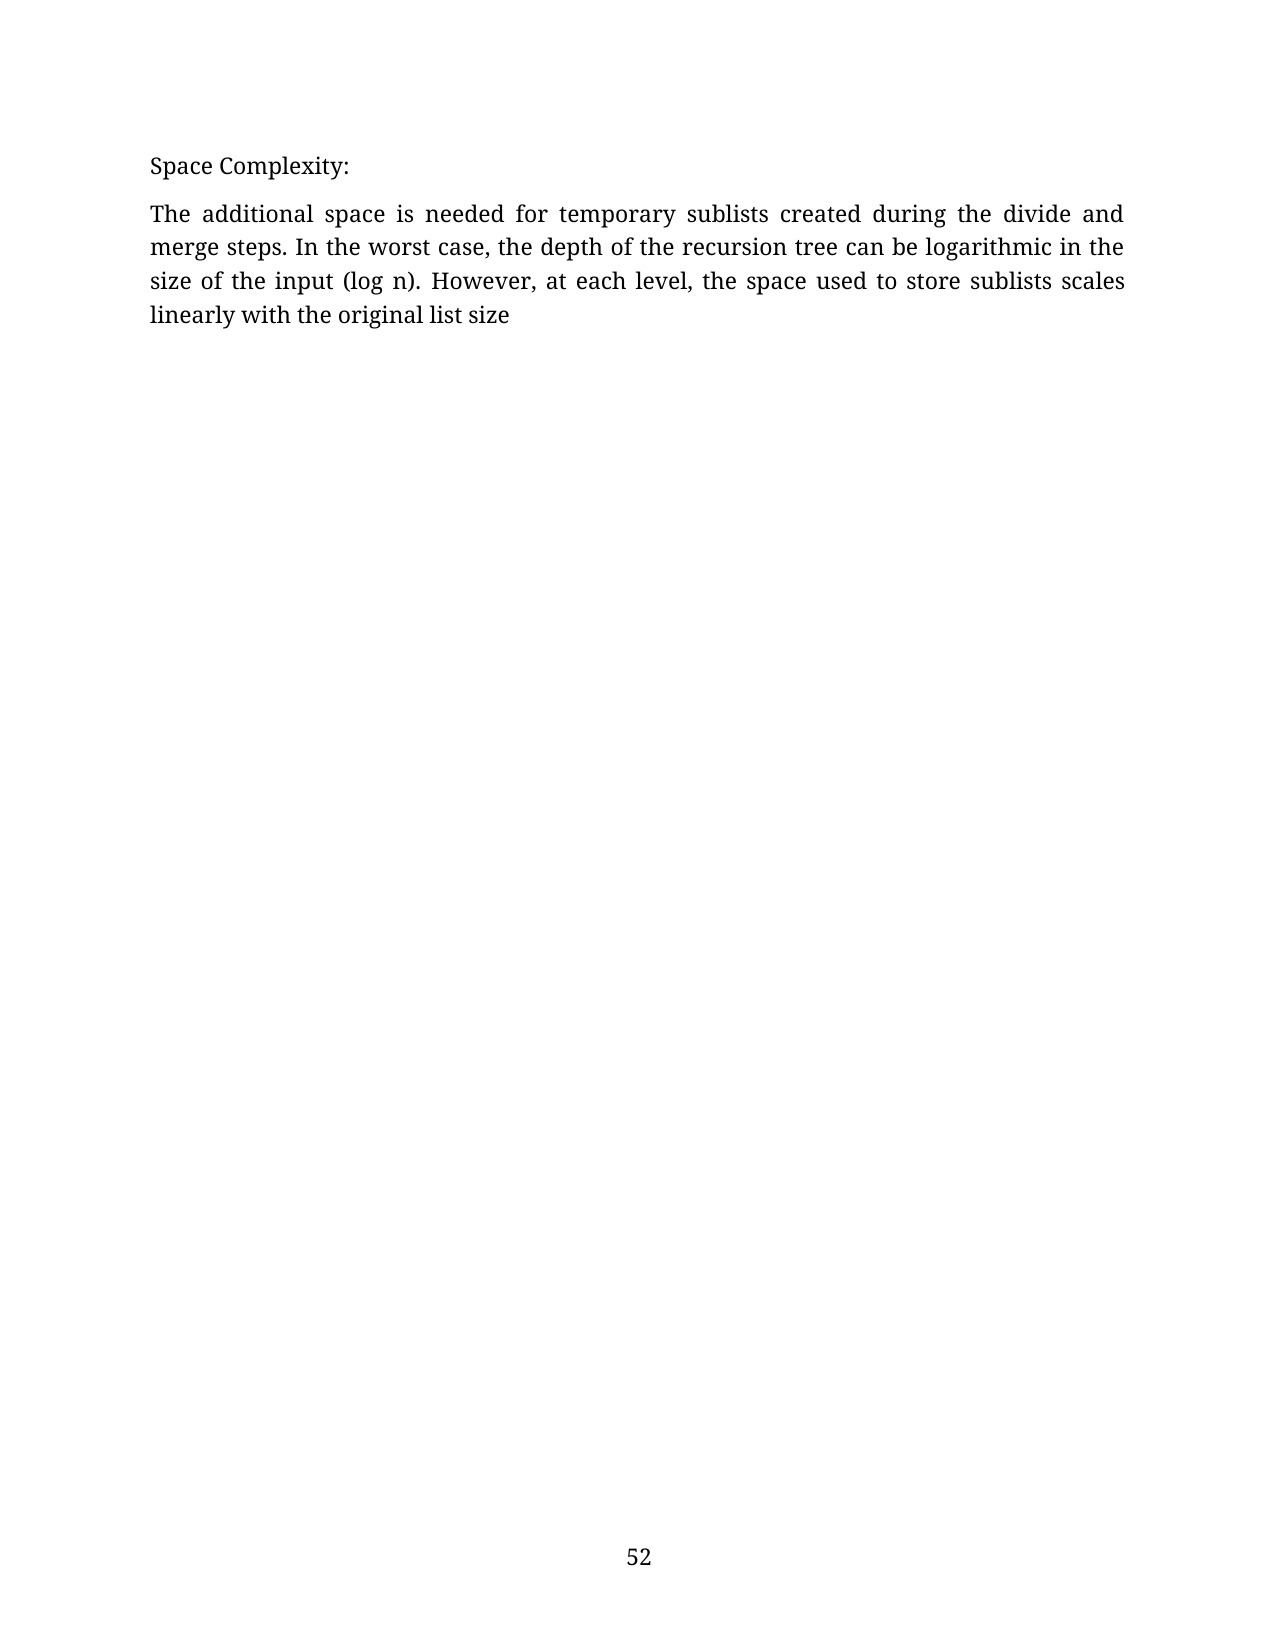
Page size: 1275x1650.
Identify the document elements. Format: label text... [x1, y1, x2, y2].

text Space Complexity: [150, 150, 1271, 181]
text The additional space is needed for temporary sublists created during the divide and merge steps. In the worst case, the depth of the recursion tree can be logarithmic in the size of the input (log n). However, at each level, the space used to store sublists scales linearly with the original list size [150, 197, 1125, 330]
